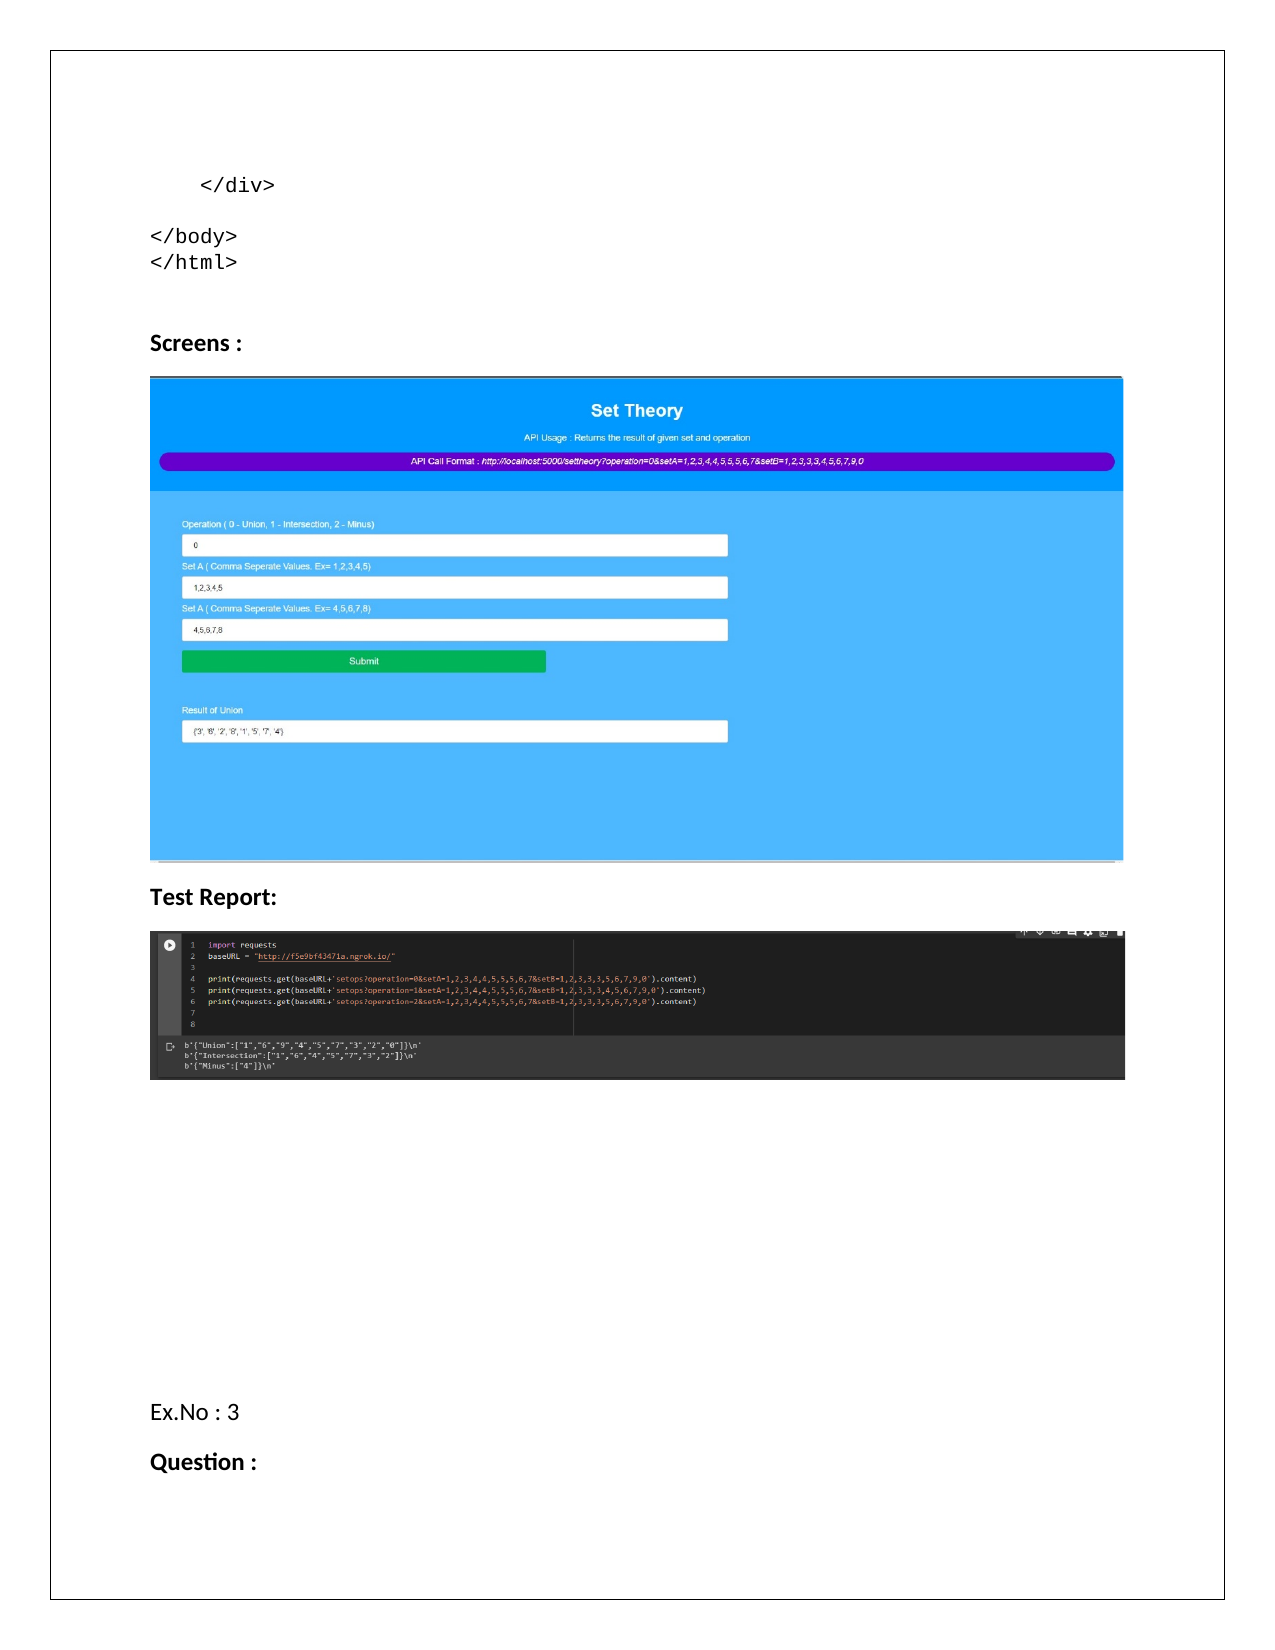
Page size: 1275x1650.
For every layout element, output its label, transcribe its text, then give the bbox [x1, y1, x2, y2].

picture [150, 931, 1125, 1080]
text </body> [150, 227, 1125, 250]
text Test Report: [150, 882, 1125, 912]
text </div> [150, 176, 1125, 199]
text Question : [150, 1446, 1125, 1476]
text </html> [150, 252, 1125, 276]
picture [150, 376, 1124, 863]
text Ex.No : 3 [150, 1396, 1125, 1427]
text Screens : [150, 327, 1125, 358]
